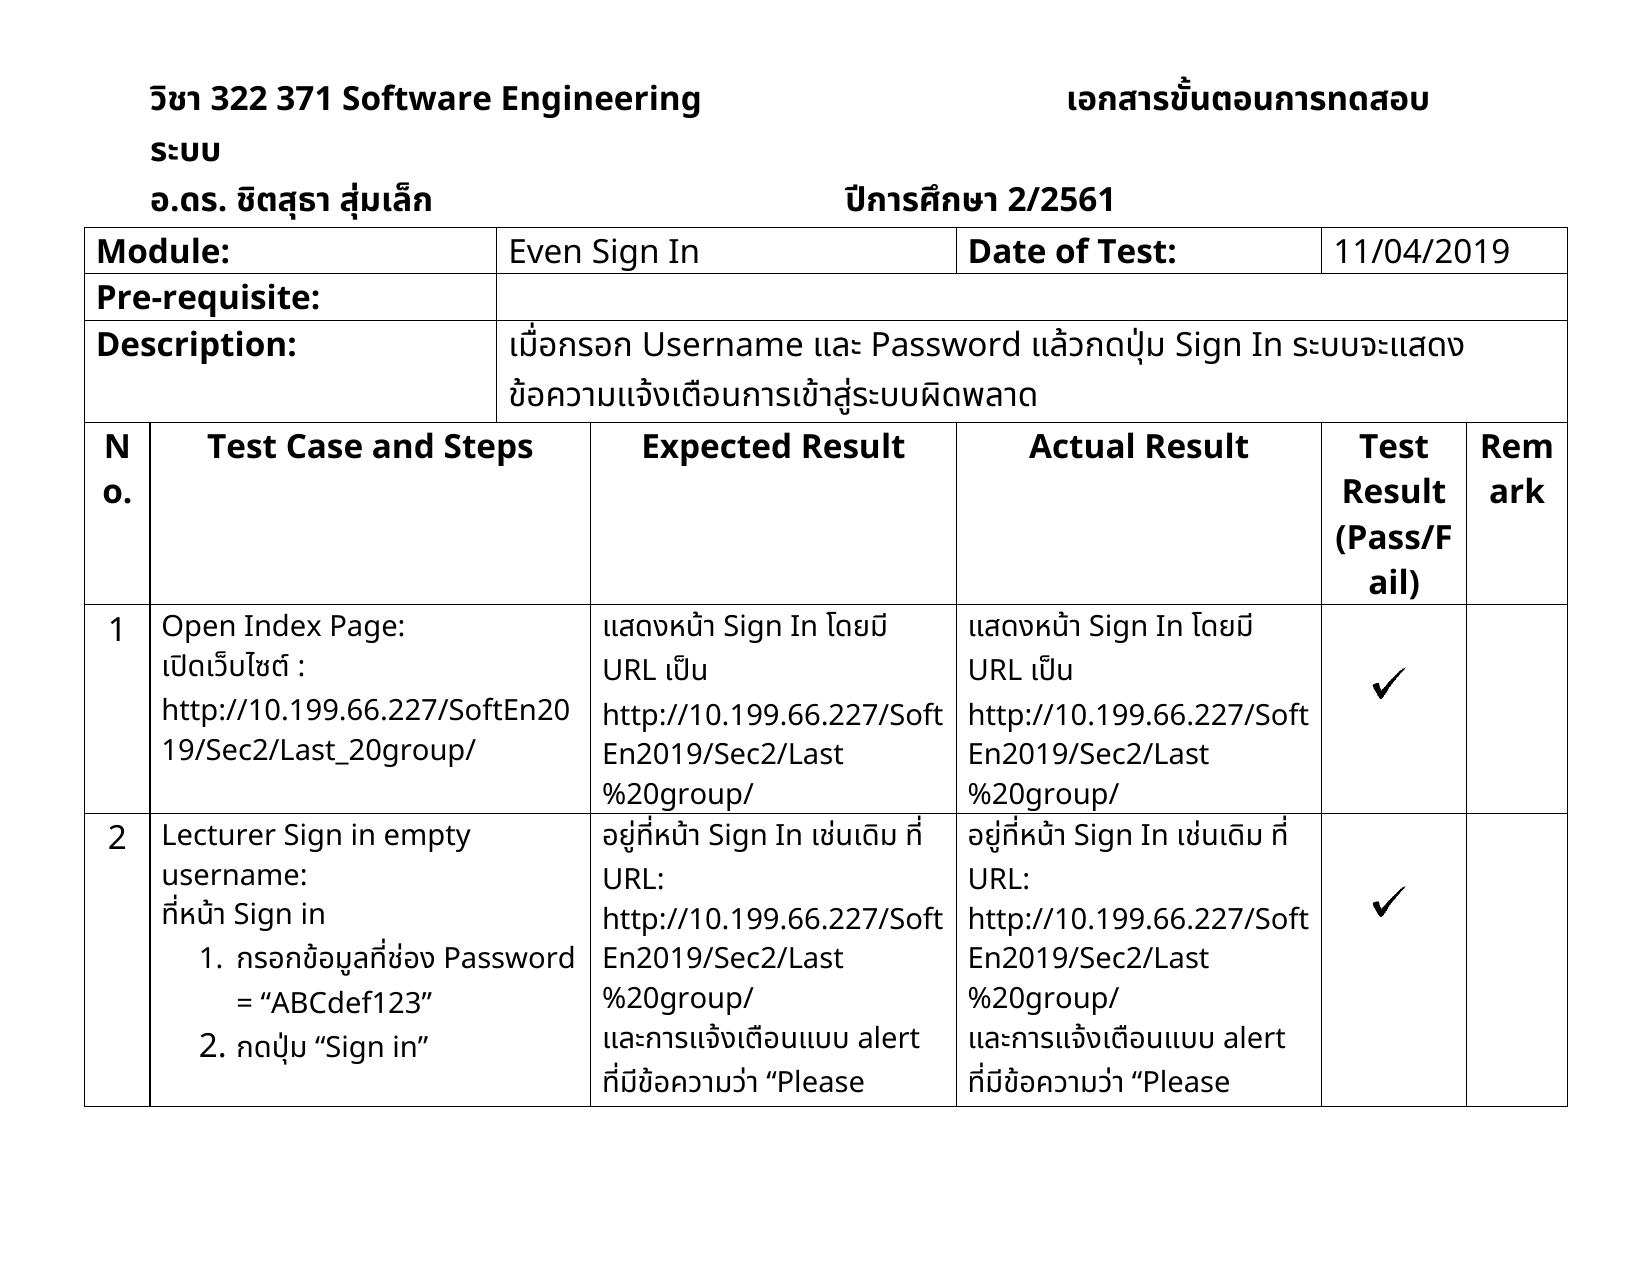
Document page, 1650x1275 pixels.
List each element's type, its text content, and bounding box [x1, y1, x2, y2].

table_cell Expected Result [591, 423, 956, 604]
table_cell [1322, 605, 1466, 813]
table_cell Description: [85, 321, 496, 422]
table_cell Module: [85, 228, 496, 273]
table_cell Test Case and Steps [151, 423, 590, 604]
table_cell Lecturer Sign in empty username: ที่หน้า Sign in กรอกข้อมูลที่ช่อง Password = “ABCdef123” กดปุ่ม “Sign in” [151, 814, 590, 1106]
table_cell Test Result (Pass/Fail) [1322, 423, 1466, 604]
table_cell Date of Test: [957, 228, 1321, 273]
table_cell 11/04/2019 [1322, 228, 1567, 273]
table_cell Open Index Page: เปิดเว็บไซต์ : http://10.199.66.227/SoftEn2019/Sec2/Last_20group/ [151, 605, 590, 813]
table_cell [1322, 814, 1466, 1106]
table_cell Actual Result [957, 423, 1321, 604]
table_cell No. [85, 423, 149, 604]
table_cell [1467, 814, 1567, 1106]
table_cell Even Sign In [497, 228, 956, 273]
table_cell 2 [85, 814, 149, 1106]
table_cell เมื่อกรอก Username และ Password แล้วกดปุ่ม Sign In ระบบจะแสดงข้อความแจ้งเตือนการเข้าสู่ระบบผิดพลาด [497, 321, 1567, 422]
table_cell 1 [85, 605, 149, 813]
table_cell Pre-requisite: [85, 274, 496, 319]
table_cell Remark [1467, 423, 1567, 604]
table_cell แสดงหน้า Sign In โดยมี URL เป็น http://10.199.66.227/SoftEn2019/Sec2/Last%20group/ [957, 605, 1321, 813]
table_cell แสดงหน้า Sign In โดยมี URL เป็น http://10.199.66.227/SoftEn2019/Sec2/Last%20group/ [591, 605, 956, 813]
table_cell [1467, 605, 1567, 813]
table_cell [497, 274, 1567, 319]
